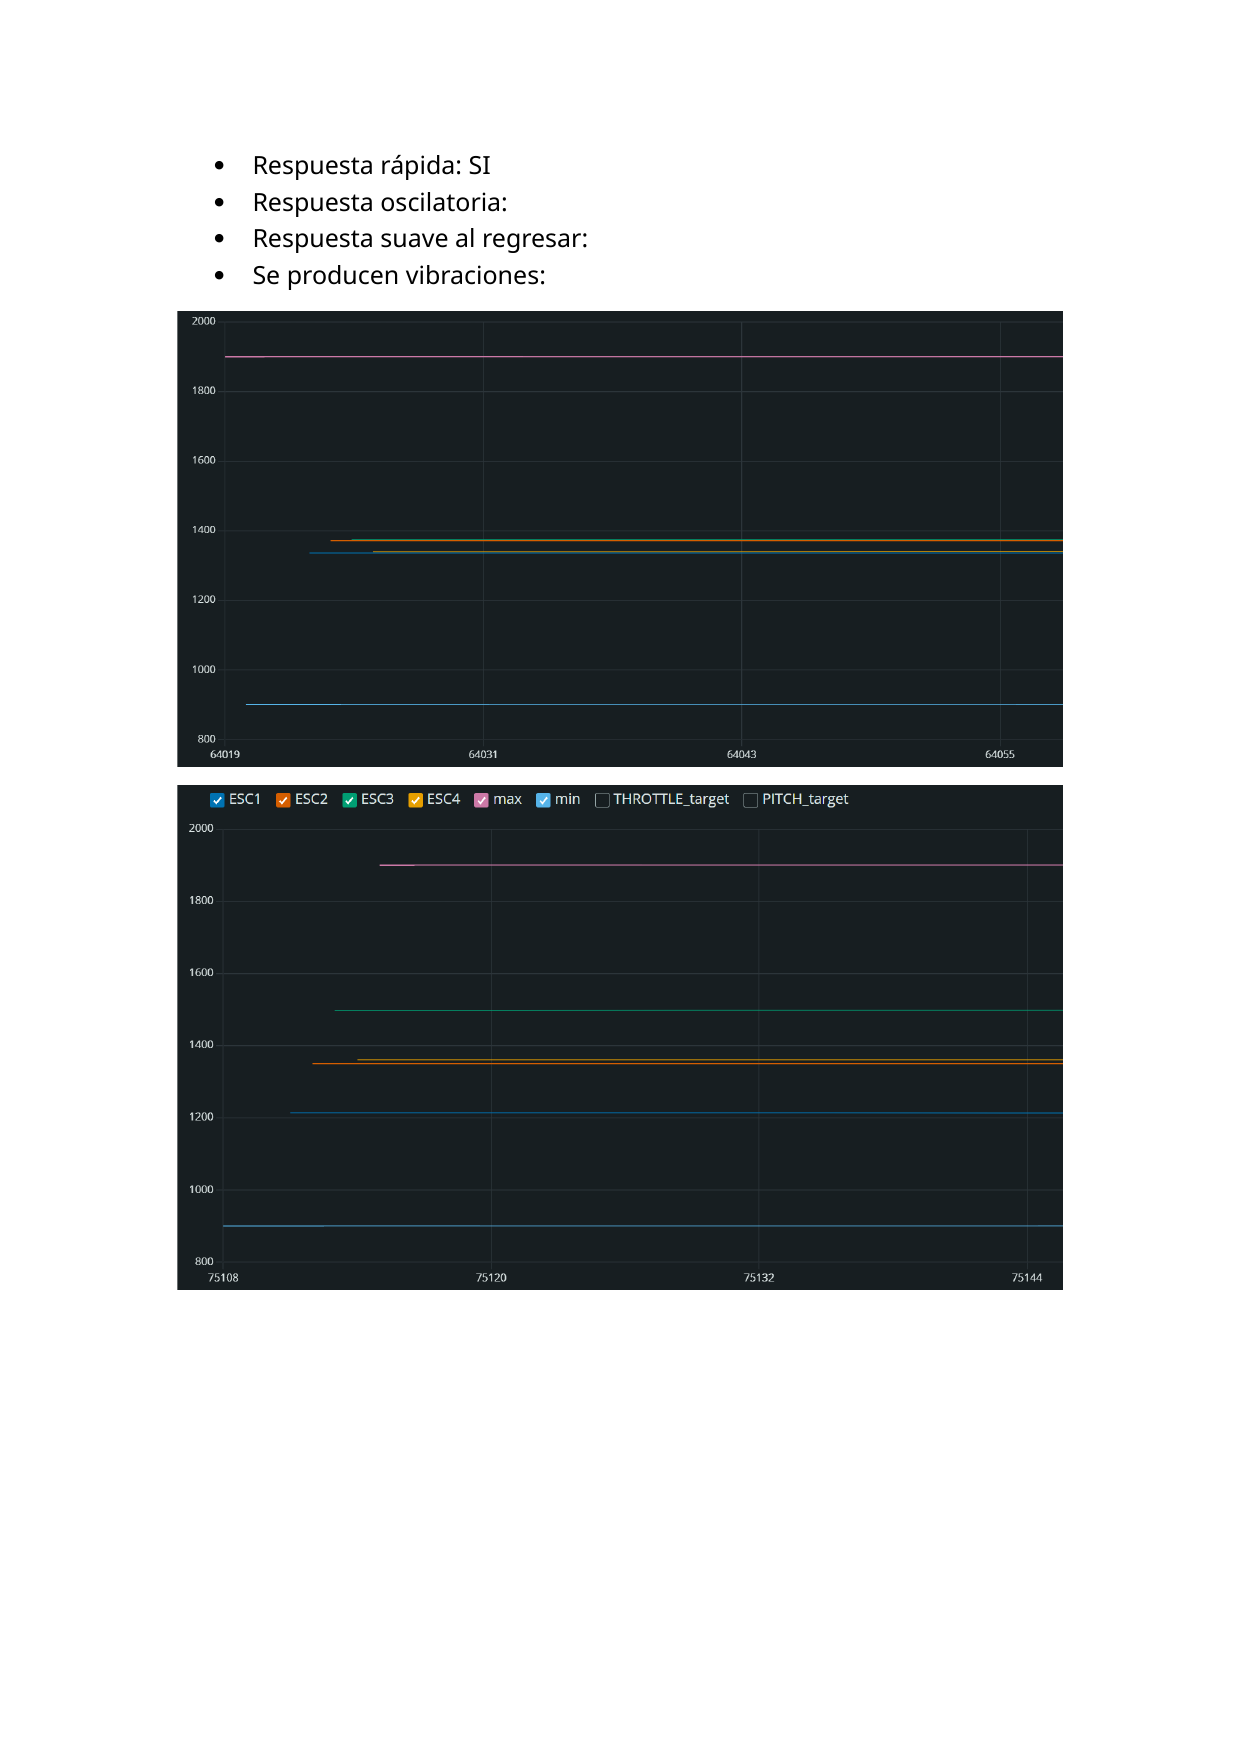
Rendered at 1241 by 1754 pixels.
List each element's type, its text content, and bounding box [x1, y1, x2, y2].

list Se producen vibraciones: [215, 258, 1063, 292]
list Respuesta suave al regresar: [215, 221, 1063, 255]
list Respuesta rápida: SI [215, 148, 1063, 182]
list Respuesta oscilatoria: [215, 184, 1063, 218]
picture [177, 785, 1063, 1290]
picture [177, 311, 1063, 767]
